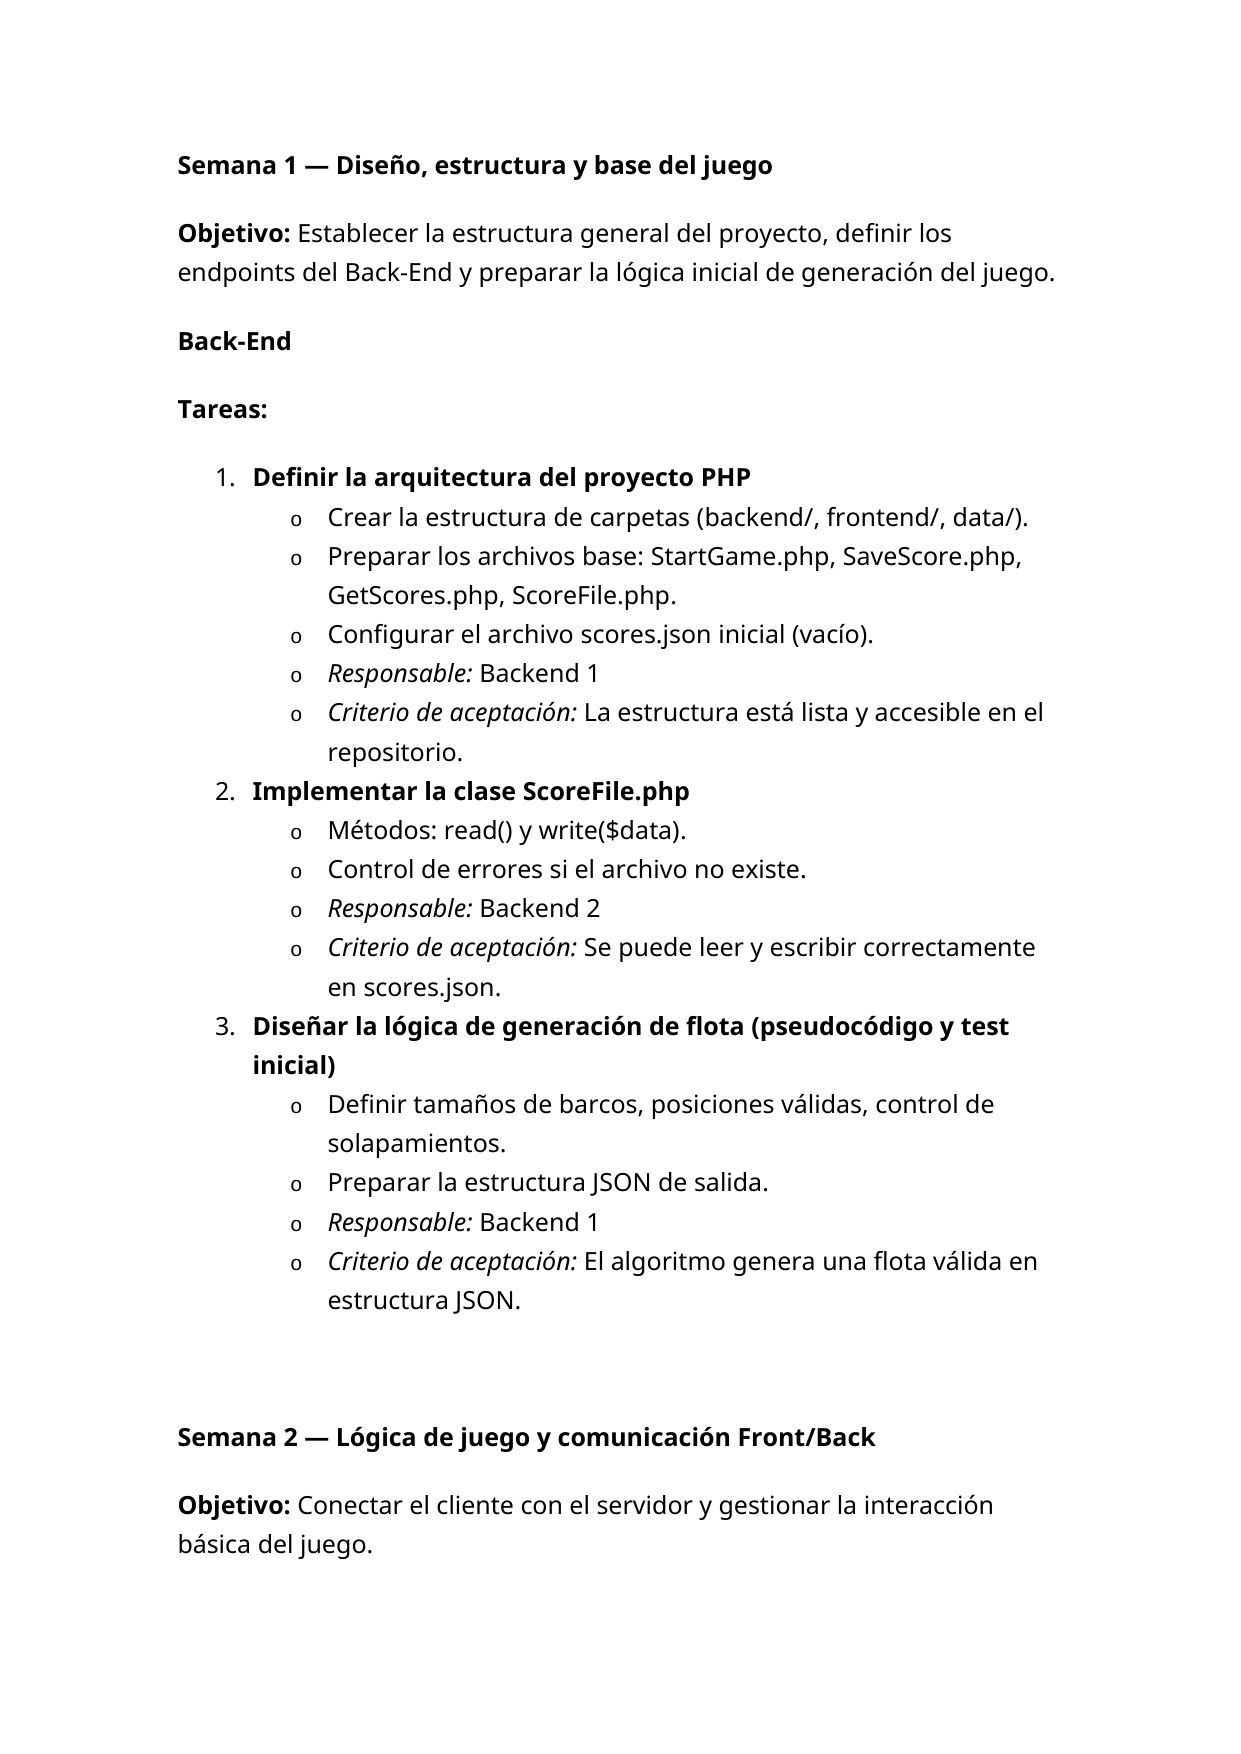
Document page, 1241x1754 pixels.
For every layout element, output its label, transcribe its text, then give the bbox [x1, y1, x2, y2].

list Criterio de aceptación: El algoritmo genera una flota válida en estructura JSON. [290, 1243, 1063, 1317]
list Implementar la clase ScoreFile.php [215, 773, 1063, 807]
list Responsable: Backend 1 [290, 656, 1063, 690]
list Criterio de aceptación: Se puede leer y escribir correctamente en scores.json. [290, 930, 1063, 1003]
list Responsable: Backend 1 [290, 1204, 1063, 1238]
text Semana 1 — Diseño, estructura y base del juego [177, 148, 1063, 182]
list Criterio de aceptación: La estructura está lista y accesible en el repositorio. [290, 695, 1063, 768]
list Métodos: read() y write($data). [290, 813, 1063, 847]
list Definir tamaños de barcos, posiciones válidas, control de solapamientos. [290, 1087, 1063, 1160]
list Responsable: Backend 2 [290, 891, 1063, 925]
list Diseñar la lógica de generación de flota (pseudocódigo y test inicial) [215, 1008, 1063, 1082]
text Back-End [177, 323, 1063, 357]
text Objetivo: Establecer la estructura general del proyecto, definir los endpoints del Back-End y preparar la lógica inicial de generación del juego. [177, 216, 1063, 289]
list Configurar el archivo scores.json inicial (vacío). [290, 617, 1063, 651]
list Control de errores si el archivo no existe. [290, 852, 1063, 886]
list Definir la arquitectura del proyecto PHP [215, 460, 1063, 494]
list Preparar los archivos base: StartGame.php, SaveScore.php, GetScores.php, ScoreFile.php. [290, 538, 1063, 612]
text Objetivo: Conectar el cliente con el servidor y gestionar la interacción básica del juego. [177, 1488, 1063, 1561]
list Crear la estructura de carpetas (backend/, frontend/, data/). [290, 499, 1063, 533]
list Preparar la estructura JSON de salida. [290, 1165, 1063, 1199]
text Semana 2 — Lógica de juego y comunicación Front/Back [177, 1419, 1063, 1453]
text Tareas: [177, 392, 1063, 426]
